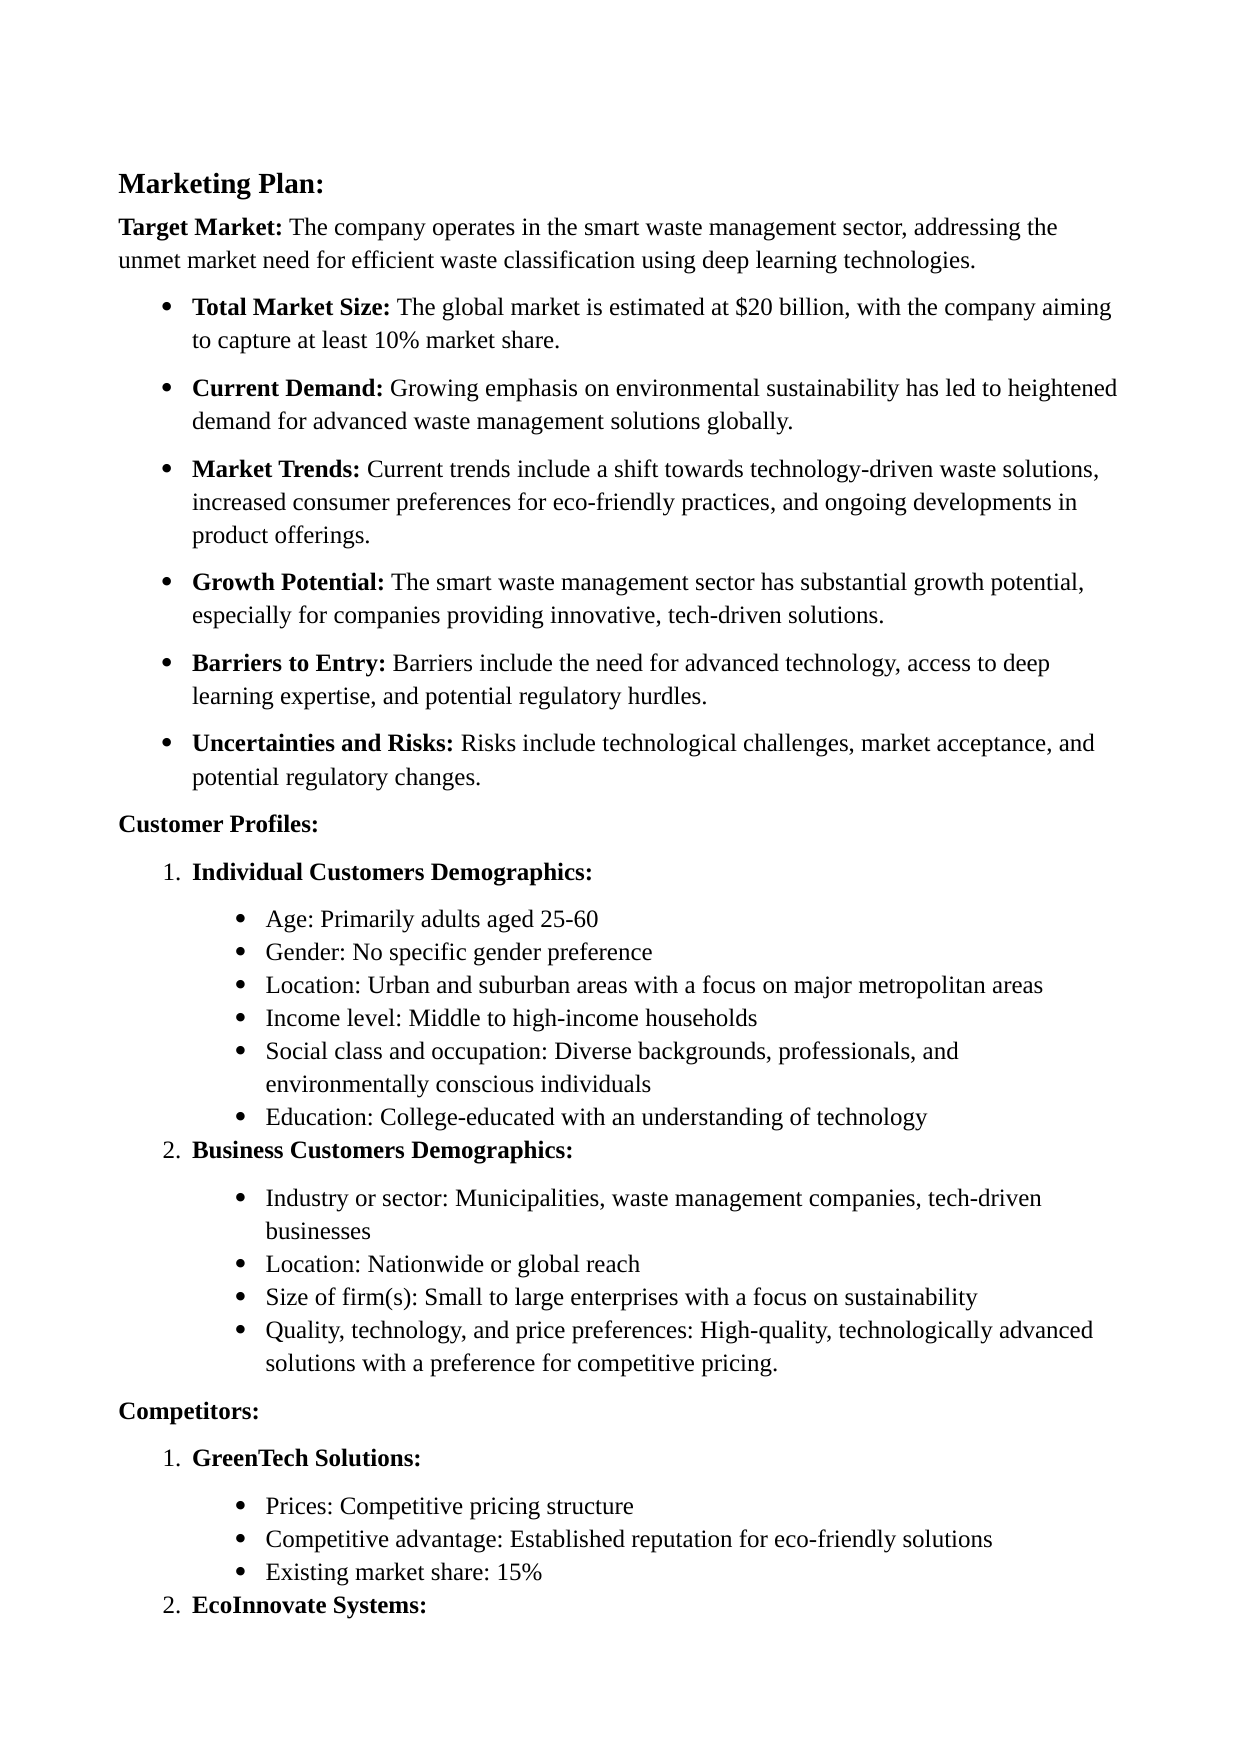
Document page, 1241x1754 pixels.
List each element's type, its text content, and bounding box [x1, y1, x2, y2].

text Customer Profiles: [118, 809, 1122, 838]
list Growth Potential: The smart waste management sector has substantial growth potential, especially for companies providing innovative, tech-driven solutions. [162, 567, 1122, 629]
list Income level: Middle to high-income households [236, 1003, 1122, 1032]
list Market Trends: Current trends include a shift towards technology-driven waste solutions, increased consumer preferences for eco-friendly practices, and ongoing developments in product offerings. [162, 454, 1122, 548]
list Individual Customers Demographics: [162, 857, 1122, 886]
list GreenTech Solutions: [162, 1443, 1122, 1472]
list Prices: Competitive pricing structure [236, 1491, 1122, 1520]
list Education: College-educated with an understanding of technology [236, 1102, 1122, 1131]
list Uncertainties and Risks: Risks include technological challenges, market acceptance, and potential regulatory changes. [162, 728, 1122, 790]
list Size of firm(s): Small to large enterprises with a focus on sustainability [236, 1282, 1122, 1311]
list Gender: No specific gender preference [236, 937, 1122, 966]
list Total Market Size: The global market is estimated at $20 billion, with the company aiming to capture at least 10% market share. [162, 292, 1122, 354]
list EcoInnovate Systems: [162, 1590, 1122, 1619]
text Competitors: [118, 1396, 1122, 1424]
list Social class and occupation: Diverse backgrounds, professionals, and environmentally conscious individuals [236, 1036, 1122, 1098]
list Barriers to Entry: Barriers include the need for advanced technology, access to deep learning expertise, and potential regulatory hurdles. [162, 648, 1122, 710]
list Quality, technology, and price preferences: High-quality, technologically advanced solutions with a preference for competitive pricing. [236, 1315, 1122, 1377]
list Age: Primarily adults aged 25-60 [236, 904, 1122, 933]
list Industry or sector: Municipalities, waste management companies, tech-driven businesses [236, 1183, 1122, 1245]
list Competitive advantage: Established reputation for eco-friendly solutions [236, 1524, 1122, 1553]
text Target Market: The company operates in the smart waste management sector, addressing the unmet market need for efficient waste classification using deep learning technologies. [118, 212, 1122, 273]
list Location: Urban and suburban areas with a focus on major metropolitan areas [236, 970, 1122, 999]
list Existing market share: 15% [236, 1557, 1122, 1586]
list Current Demand: Growing emphasis on environmental sustainability has led to heightened demand for advanced waste management solutions globally. [162, 373, 1122, 435]
subtitle Marketing Plan: [118, 166, 1122, 199]
list Business Customers Demographics: [162, 1136, 1122, 1164]
list Location: Nationwide or global reach [236, 1249, 1122, 1278]
